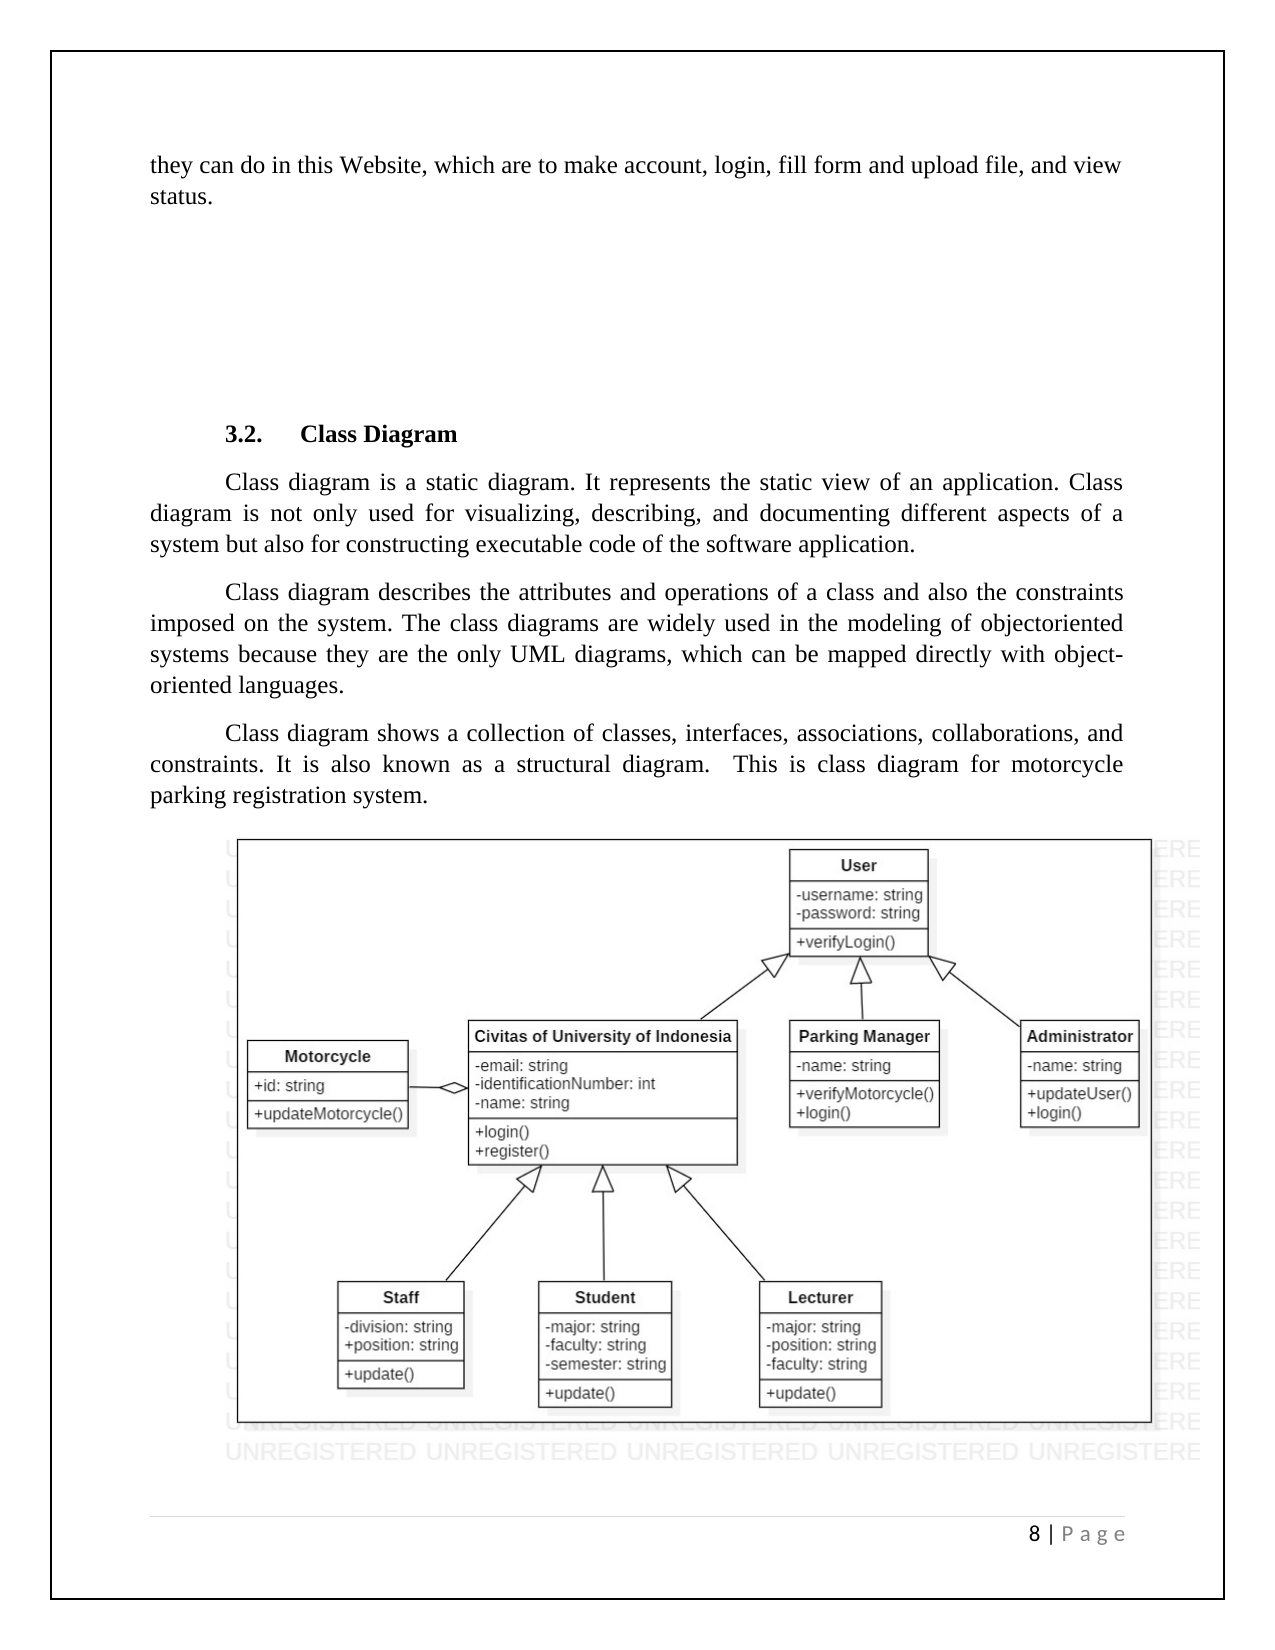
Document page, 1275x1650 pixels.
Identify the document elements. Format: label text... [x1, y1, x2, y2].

text Class diagram is a static diagram. It represents the static view of an application. Class diagram is not only used for visualizing, describing, and documenting different aspects of a system but also for constructing executable code of the software application. [150, 467, 1125, 558]
picture [225, 827, 1200, 1472]
text Class diagram describes the attributes and operations of a class and also the constraints imposed on the system. The class diagrams are widely used in the modeling of objectoriented systems because they are the only UML diagrams, which can be mapped directly with object-oriented languages. [150, 577, 1125, 699]
list Class Diagram [225, 419, 1125, 448]
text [150, 150, 1125, 210]
text Class diagram shows a collection of classes, interfaces, associations, collaborations, and constraints. It is also known as a structural diagram. This is class diagram for motorcycle parking registration system. [150, 718, 1125, 809]
